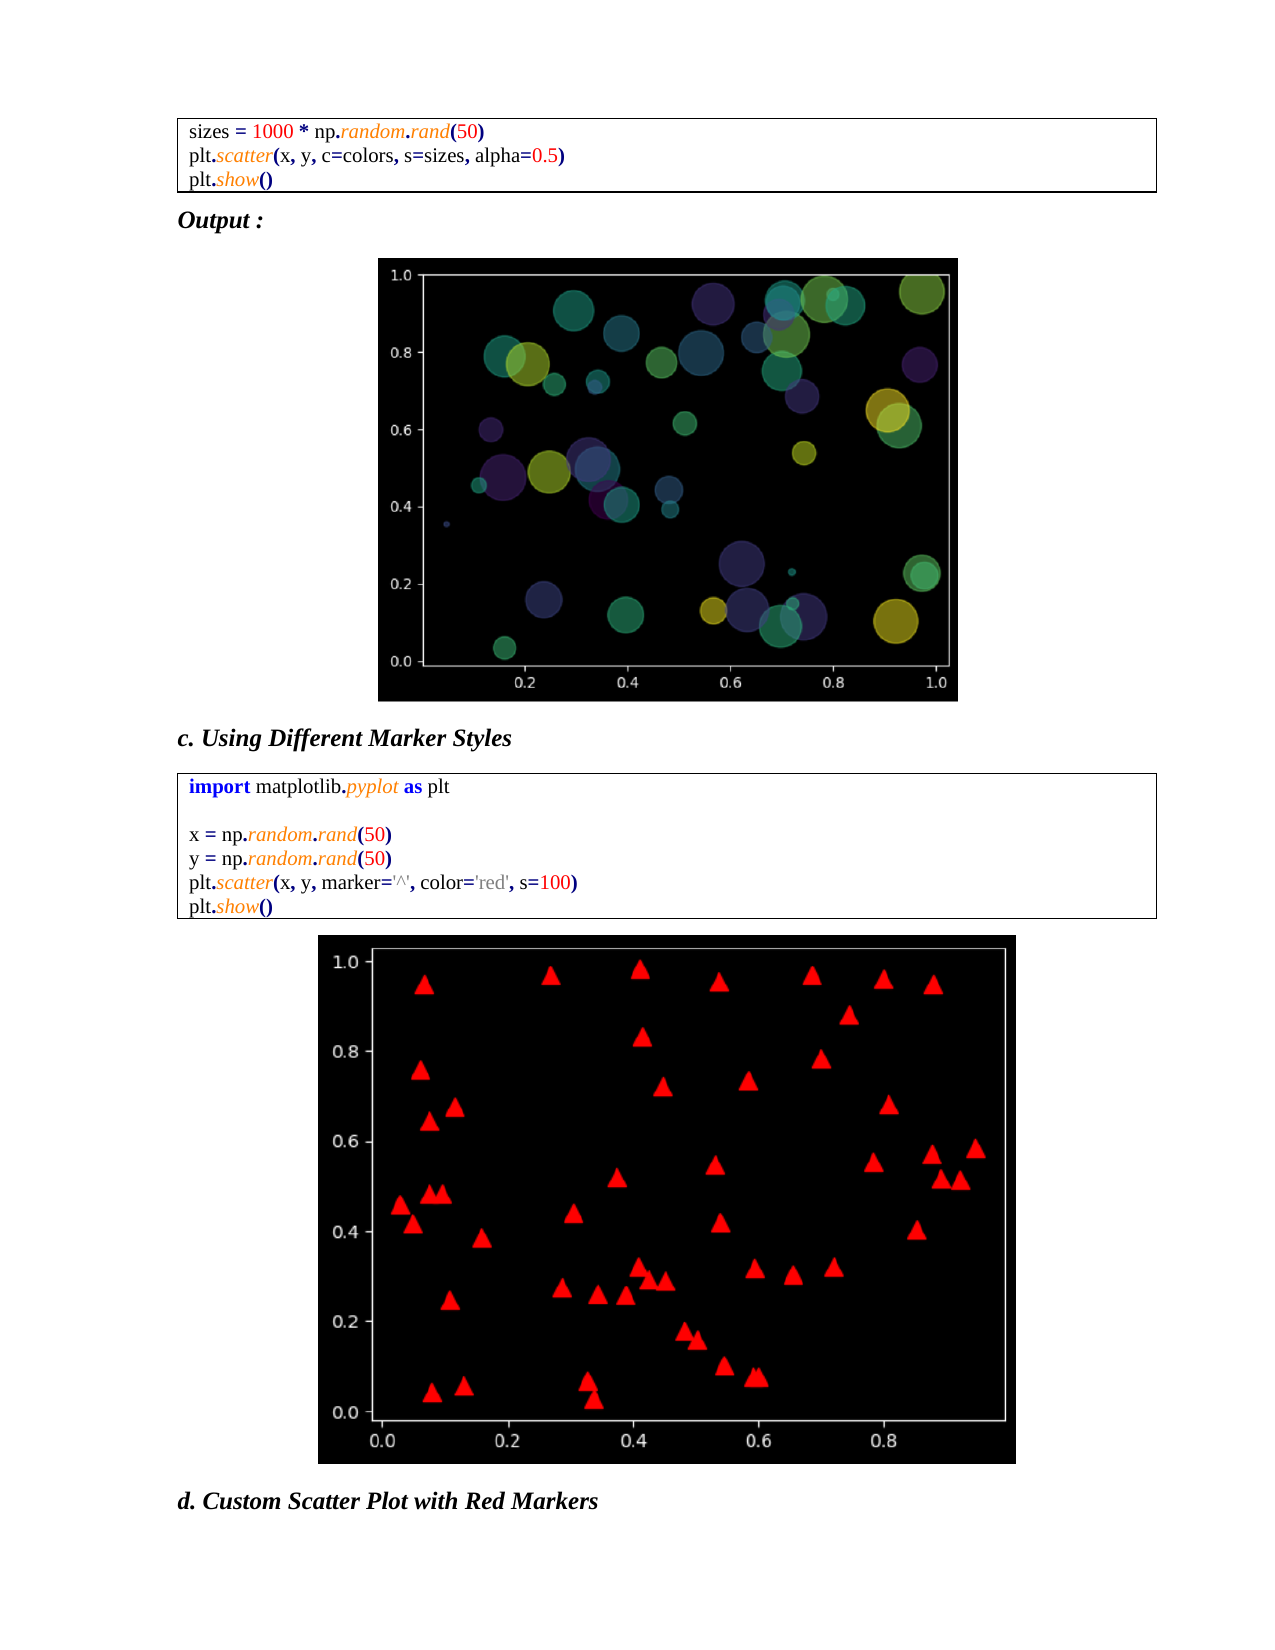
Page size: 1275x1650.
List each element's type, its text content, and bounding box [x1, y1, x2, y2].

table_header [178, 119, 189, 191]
text c. Using Different Marker Styles [177, 723, 1157, 752]
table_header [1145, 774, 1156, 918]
picture [374, 254, 960, 702]
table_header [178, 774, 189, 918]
text Output : [177, 205, 1157, 234]
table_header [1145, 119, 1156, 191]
text d. Custom Scatter Plot with Red Markers [177, 1486, 1157, 1515]
picture [310, 931, 1024, 1465]
